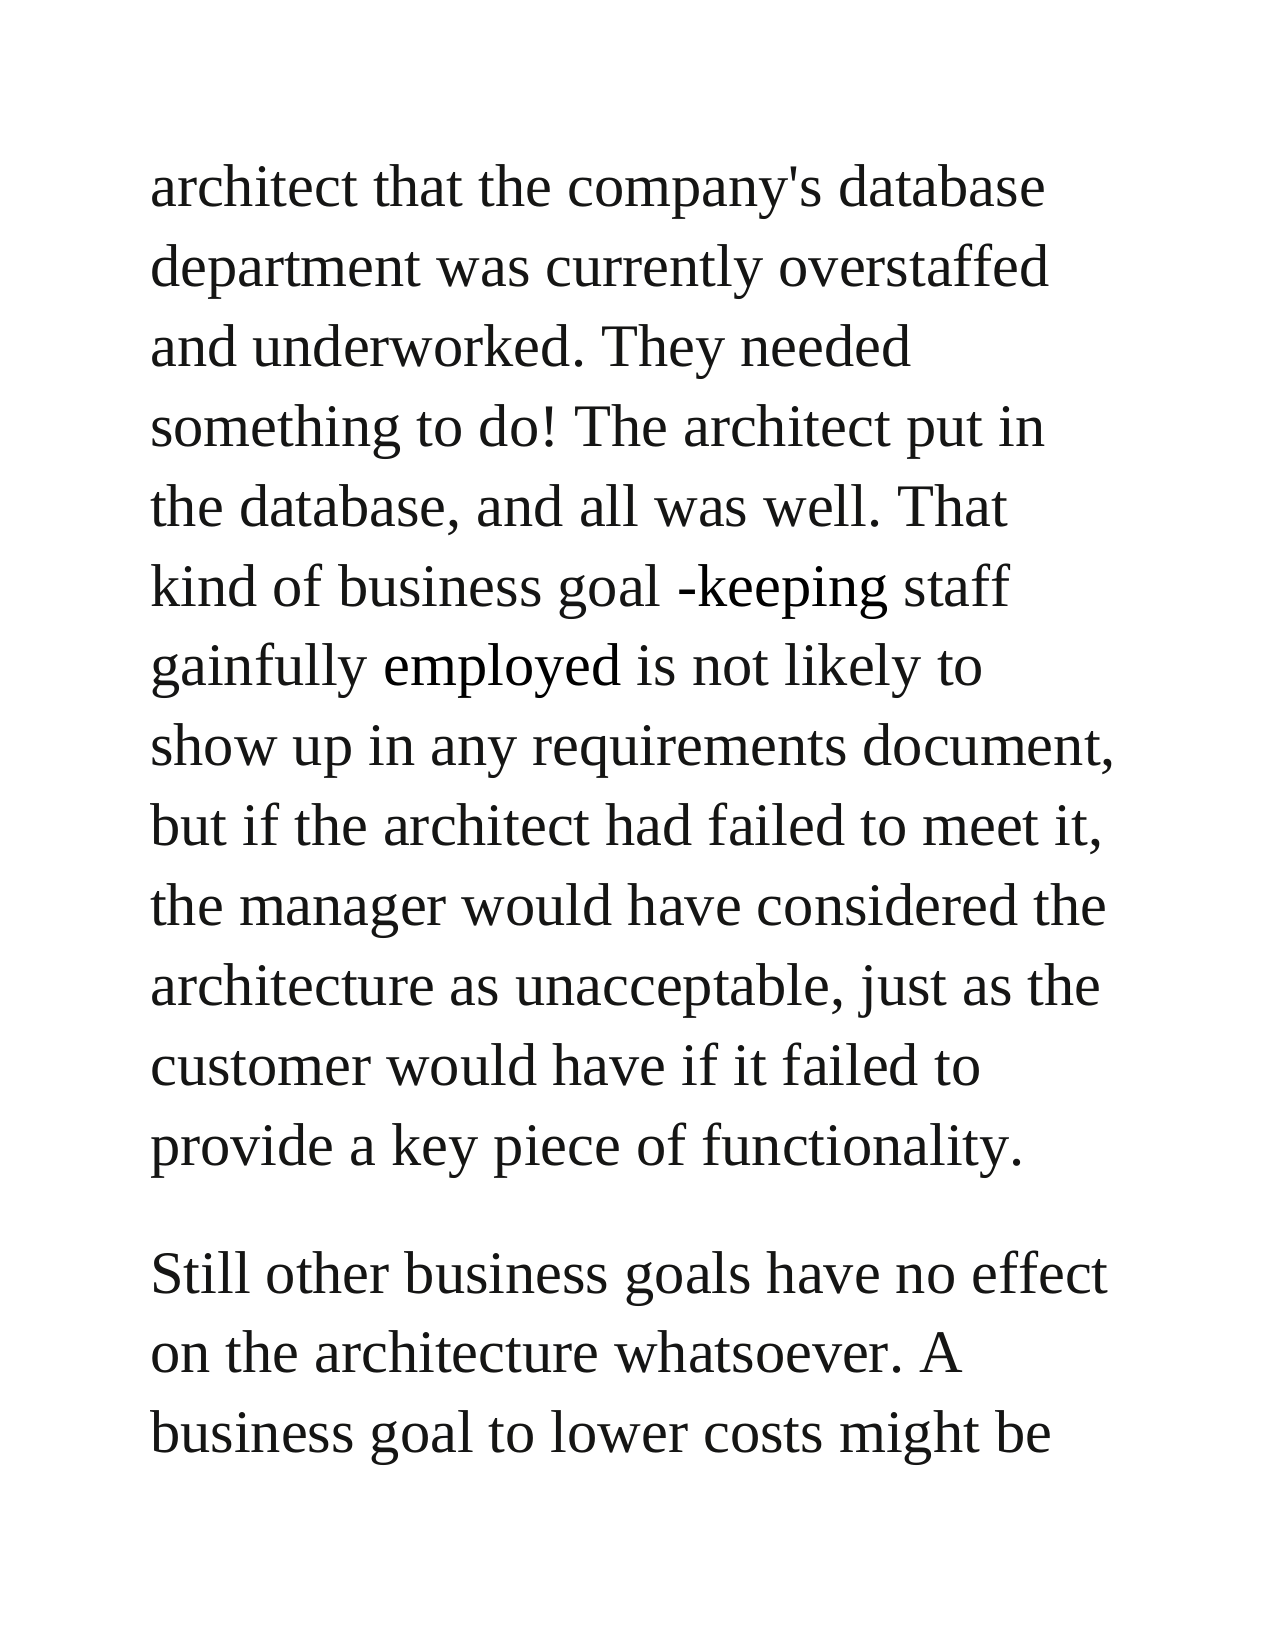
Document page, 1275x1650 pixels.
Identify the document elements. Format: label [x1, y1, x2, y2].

text [150, 150, 1125, 1178]
text [150, 1237, 1125, 1466]
